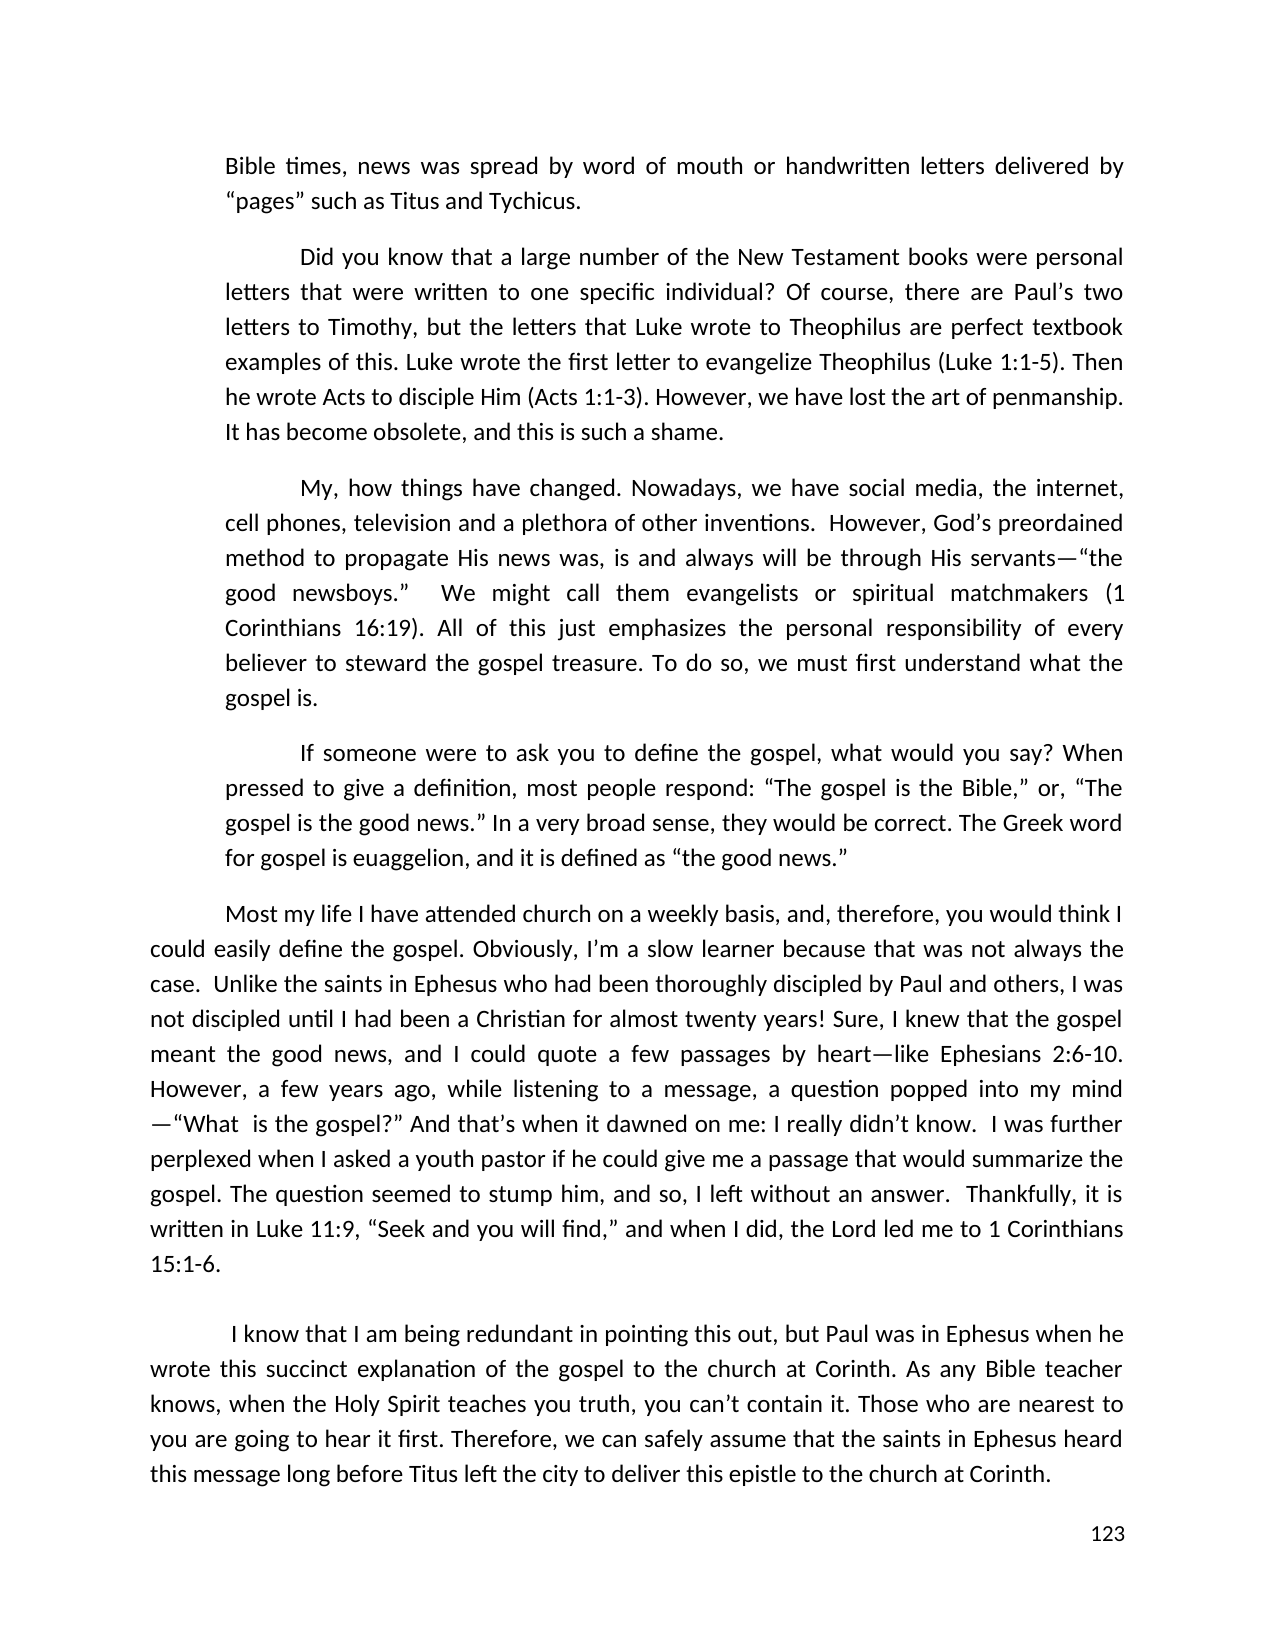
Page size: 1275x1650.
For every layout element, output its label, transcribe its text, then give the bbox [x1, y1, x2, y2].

list I know that I am being redundant in pointing this out, but Paul was in Ephesus when he wrote this succinct explanation of the gospel to the church at Corinth. As any Bible teacher knows, when the Holy Spirit teaches you truth, you can’t contain it. Those who are nearest to you are going to hear it first. Therefore, we can safely assume that the saints in Ephesus heard this message long before Titus left the city to deliver this epistle to the church at Corinth. [150, 1318, 1125, 1489]
text If someone were to ask you to define the gospel, what would you say? When pressed to give a definition, most people respond: “The gospel is the Bible,” or, “The gospel is the good news.” In a very broad sense, they would be correct. The Greek word for gospel is euaggelion, and it is defined as “the good news.” [225, 737, 1125, 873]
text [225, 150, 1125, 216]
text My, how things have changed. Nowadays, we have social media, the internet, cell phones, television and a plethora of other inventions. However, God’s preordained method to propagate His news was, is and always will be through His servants—“the good newsboys.” We might call them evangelists or spiritual matchmakers (1 Corinthians 16:19). All of this just emphasizes the personal responsibility of every believer to steward the gospel treasure. To do so, we must first understand what the gospel is. [225, 472, 1125, 712]
text Did you know that a large number of the New Testament books were personal letters that were written to one specific individual? Of course, there are Paul’s two letters to Timothy, but the letters that Luke wrote to Theophilus are perfect textbook examples of this. Luke wrote the first letter to evangelize Theophilus (Luke 1:1-5). Then he wrote Acts to disciple Him (Acts 1:1-3). However, we have lost the art of penmanship. It has become obsolete, and this is such a shame. [225, 241, 1125, 446]
list Most my life I have attended church on a weekly basis, and, therefore, you would think I could easily define the gospel. Obviously, I’m a slow learner because that was not always the case. Unlike the saints in Ephesus who had been thoroughly discipled by Paul and others, I was not discipled until I had been a Christian for almost twenty years! Sure, I knew that the gospel meant the good news, and I could quote a few passages by heart—like Ephesians 2:6-10. However, a few years ago, while listening to a message, a question popped into my mind—“What is the gospel?” And that’s when it dawned on me: I really didn’t know. I was further perplexed when I asked a youth pastor if he could give me a passage that would summarize the gospel. The question seemed to stump him, and so, I left without an answer. Thankfully, it is written in Luke 11:9, “Seek and you will find,” and when I did, the Lord led me to 1 Corinthians 15:1-6. [150, 898, 1125, 1279]
